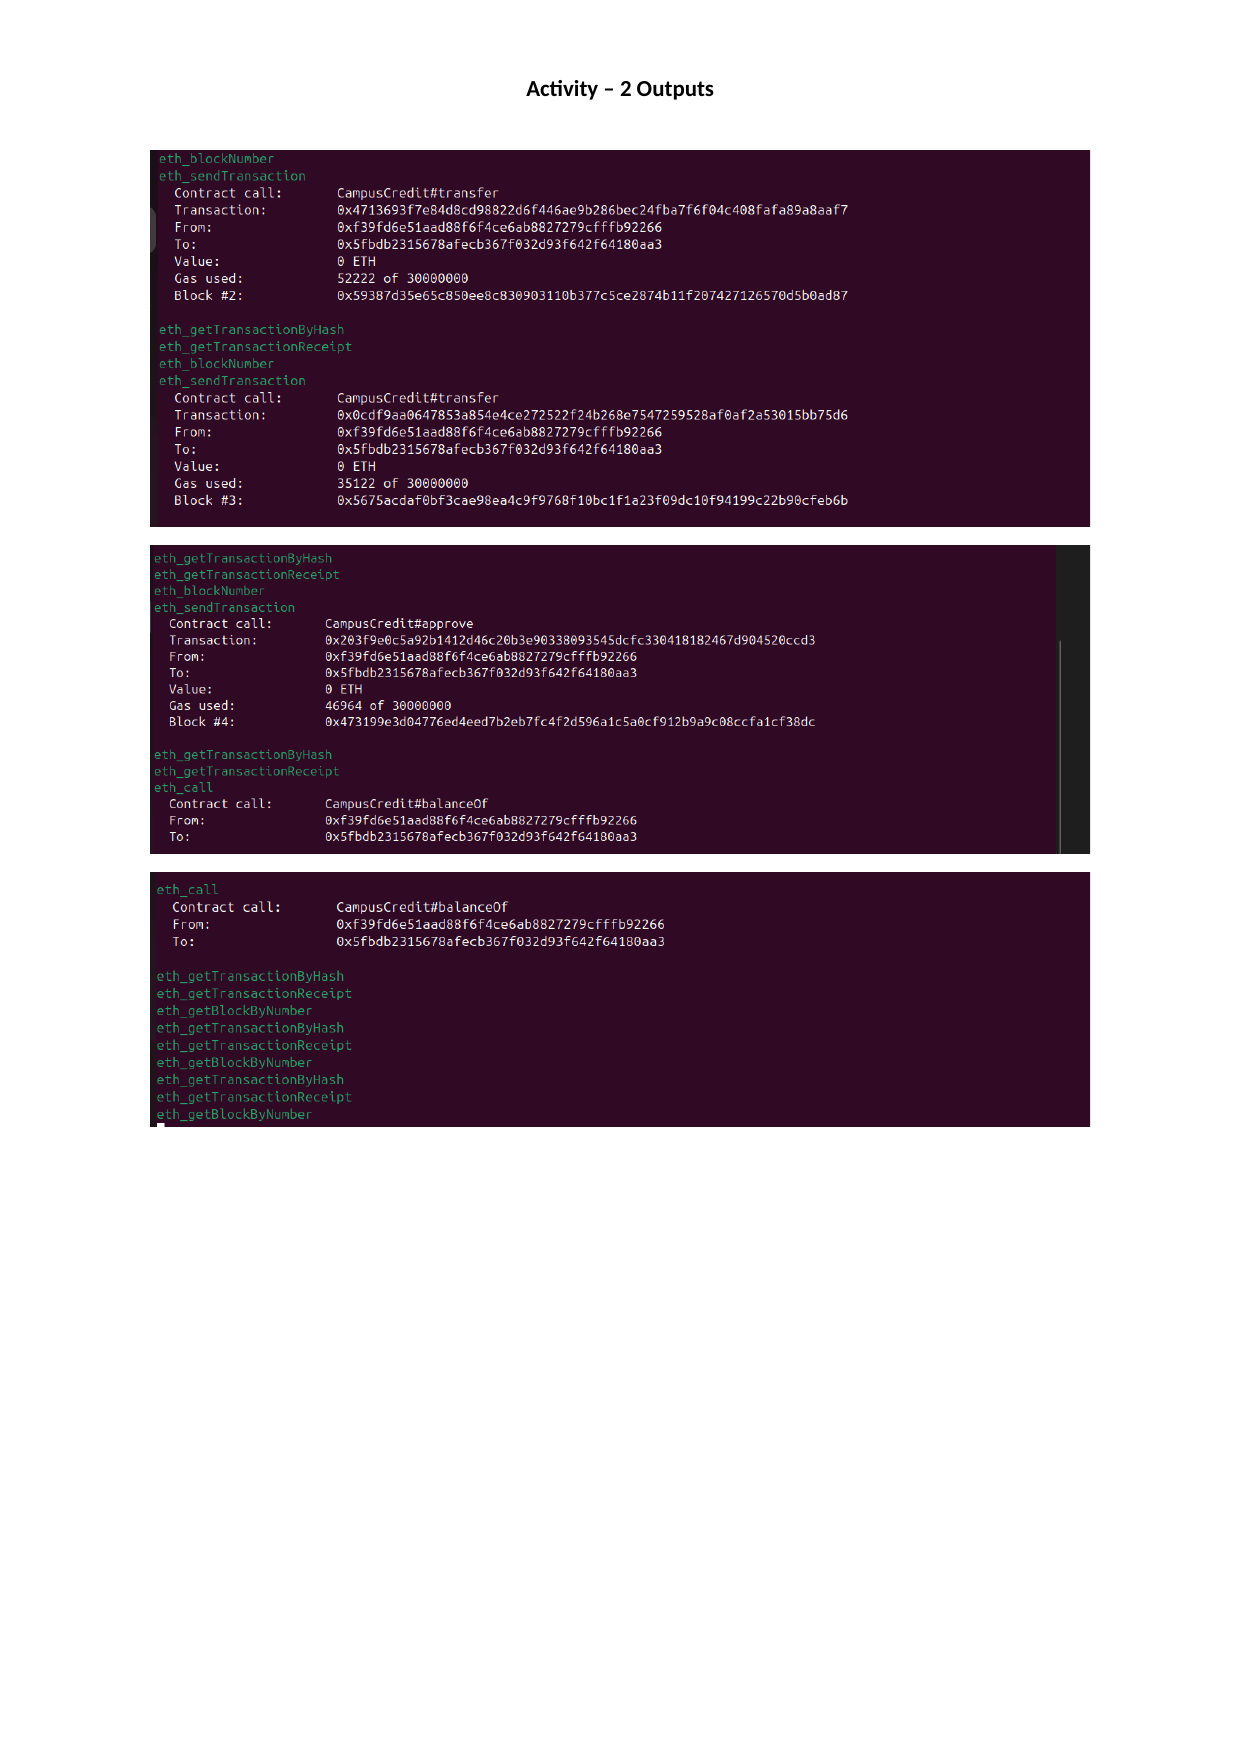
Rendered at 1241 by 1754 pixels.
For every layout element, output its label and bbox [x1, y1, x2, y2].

picture [150, 150, 1091, 527]
picture [150, 545, 1091, 854]
picture [150, 872, 1091, 1127]
